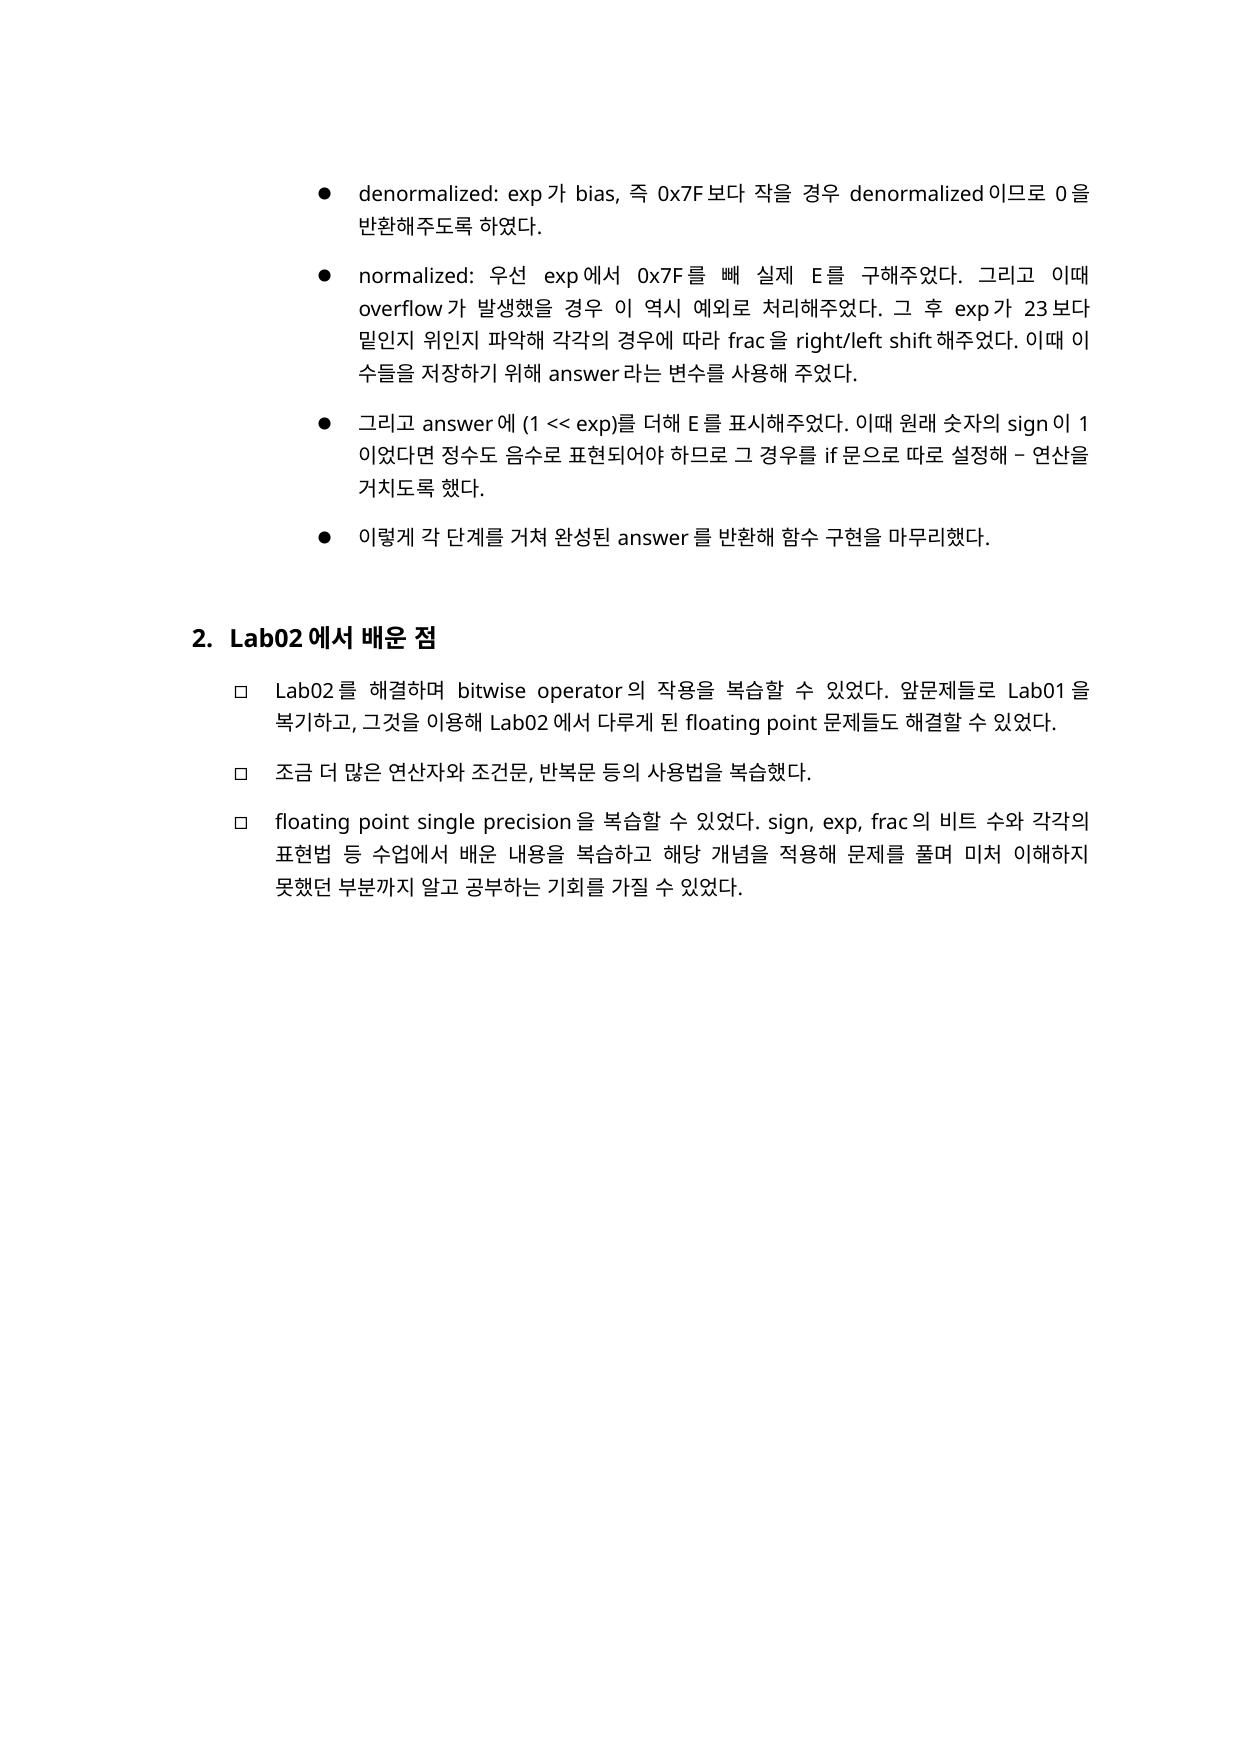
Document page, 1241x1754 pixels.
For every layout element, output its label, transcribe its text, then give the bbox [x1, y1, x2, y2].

list Lab02에서 배운 점 [192, 618, 1090, 654]
list 조금 더 많은 연산자와 조건문, 반복문 등의 사용법을 복습했다. [233, 756, 1090, 786]
list denormalized: exp가 bias, 즉 0x7F보다 작을 경우 denormalized이므로 0을 반환해주도록 하였다. [317, 177, 1090, 240]
list Lab02를 해결하며 bitwise operator의 작용을 복습할 수 있었다. 앞문제들로 Lab01을 복기하고, 그것을 이용해 Lab02에서 다루게 된 floating point 문제들도 해결할 수 있었다. [233, 674, 1090, 737]
list 이렇게 각 단계를 거쳐 완성된 answer를 반환해 함수 구현을 마무리했다. [317, 522, 1090, 552]
list floating point single precision을 복습할 수 있었다. sign, exp, frac의 비트 수와 각각의 표현법 등 수업에서 배운 내용을 복습하고 해당 개념을 적용해 문제를 풀며 미처 이해하지 못했던 부분까지 알고 공부하는 기회를 가질 수 있었다. [233, 805, 1090, 901]
list normalized: 우선 exp에서 0x7F를 빼 실제 E를 구해주었다. 그리고 이때 overflow가 발생했을 경우 이 역시 예외로 처리해주었다. 그 후 exp가 23보다 밑인지 위인지 파악해 각각의 경우에 따라 frac을 right/left shift해주었다. 이때 이 수들을 저장하기 위해 answer라는 변수를 사용해 주었다. [317, 259, 1090, 388]
list 그리고 answer에 (1 << exp)를 더해 E를 표시해주었다. 이때 원래 숫자의 sign이 1이었다면 정수도 음수로 표현되어야 하므로 그 경우를 if 문으로 따로 설정해 – 연산을 거치도록 했다. [317, 407, 1090, 502]
